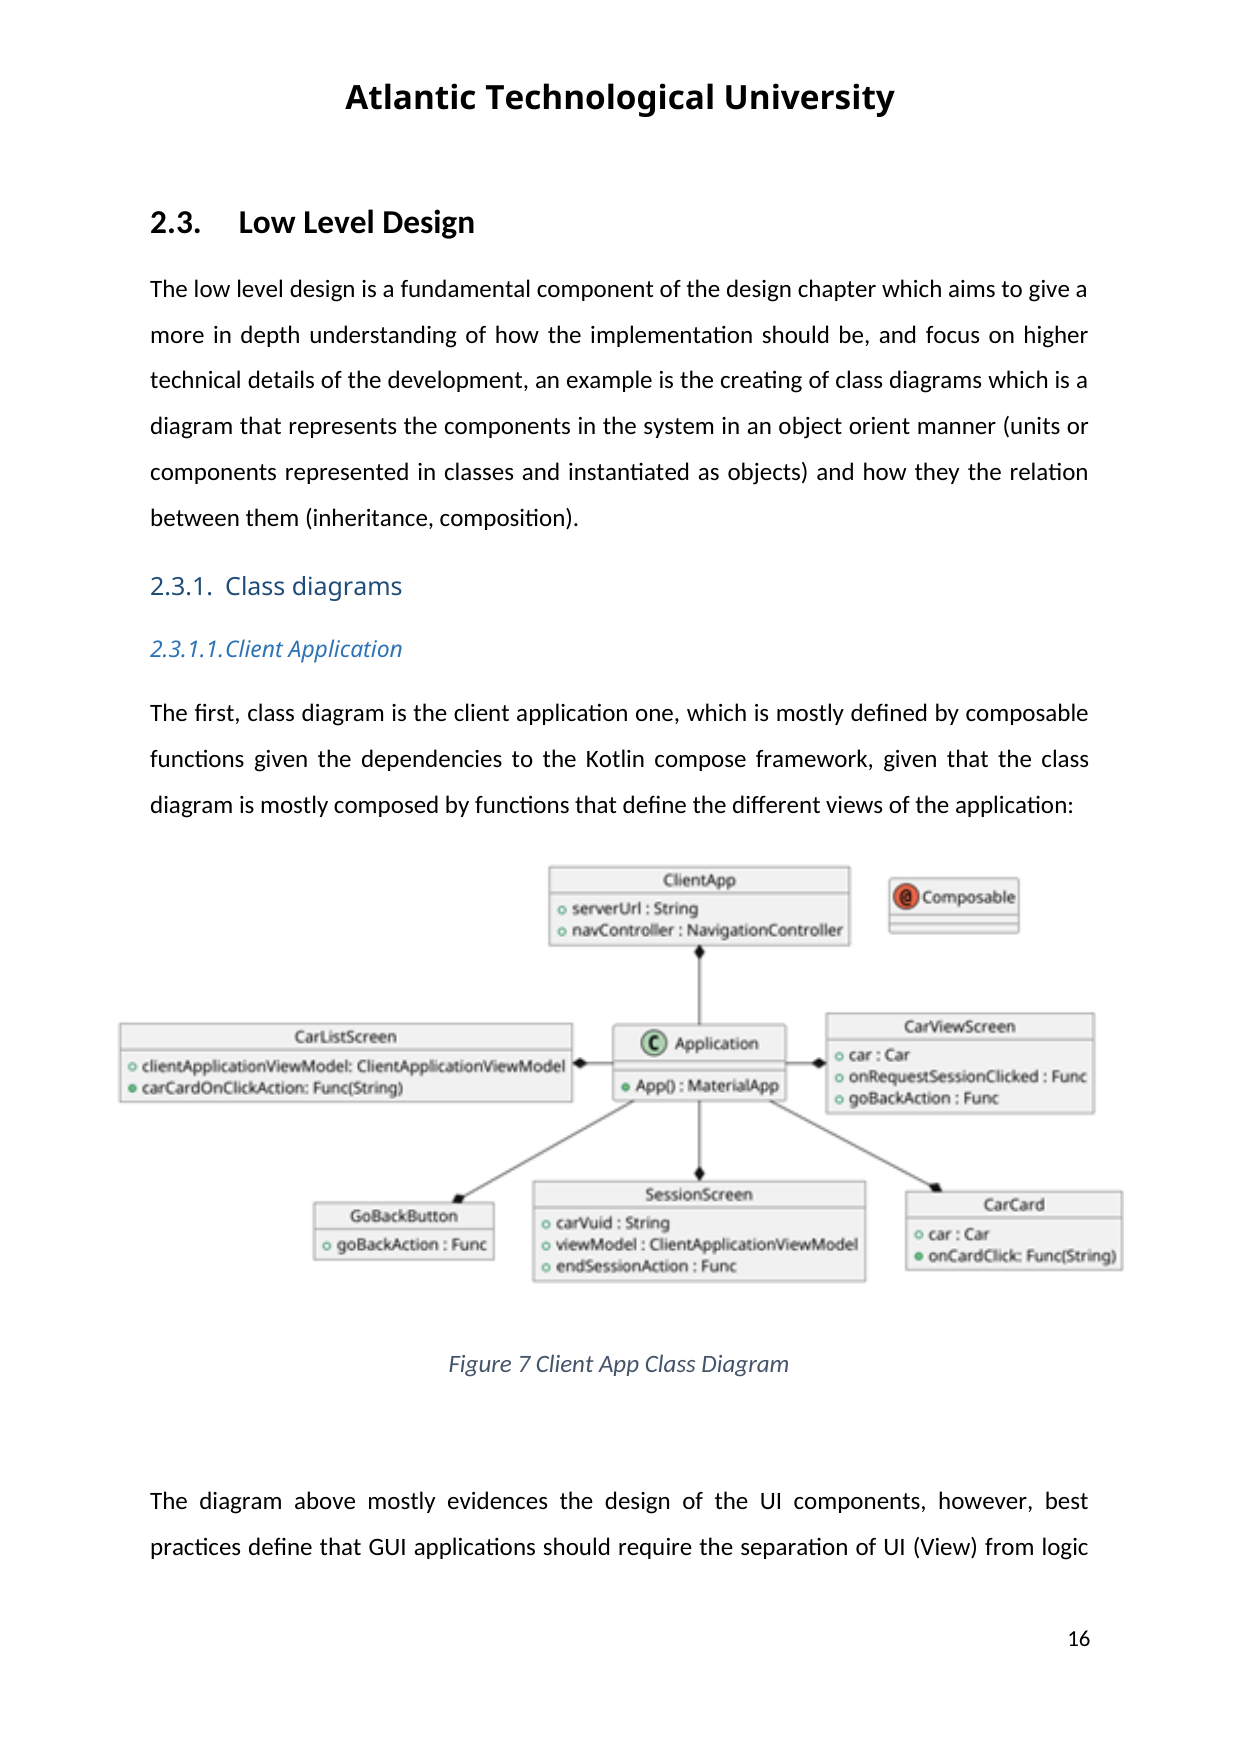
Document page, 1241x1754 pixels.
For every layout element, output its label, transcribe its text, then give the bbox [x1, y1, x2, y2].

subtitle Low Level Design [150, 201, 1090, 242]
text The low level design is a fundamental component of the design chapter which aims to give a more in depth understanding of how the implementation should be, and focus on higher technical details of the development, an example is the creating of class diagrams which is a diagram that represents the components in the system in an object orient manner (units or components represented in classes and instantiated as objects) and how they the relation between them (inheritance, composition). [150, 273, 1090, 532]
picture [112, 859, 1125, 1284]
subtitle Client Application [150, 632, 1090, 664]
text The first, class diagram is the client application one, which is mostly defined by composable functions given the dependencies to the Kotlin compose framework, given that the class diagram is mostly composed by functions that define the different views of the application: [150, 698, 1090, 819]
subtitle Class diagrams [150, 568, 1090, 602]
